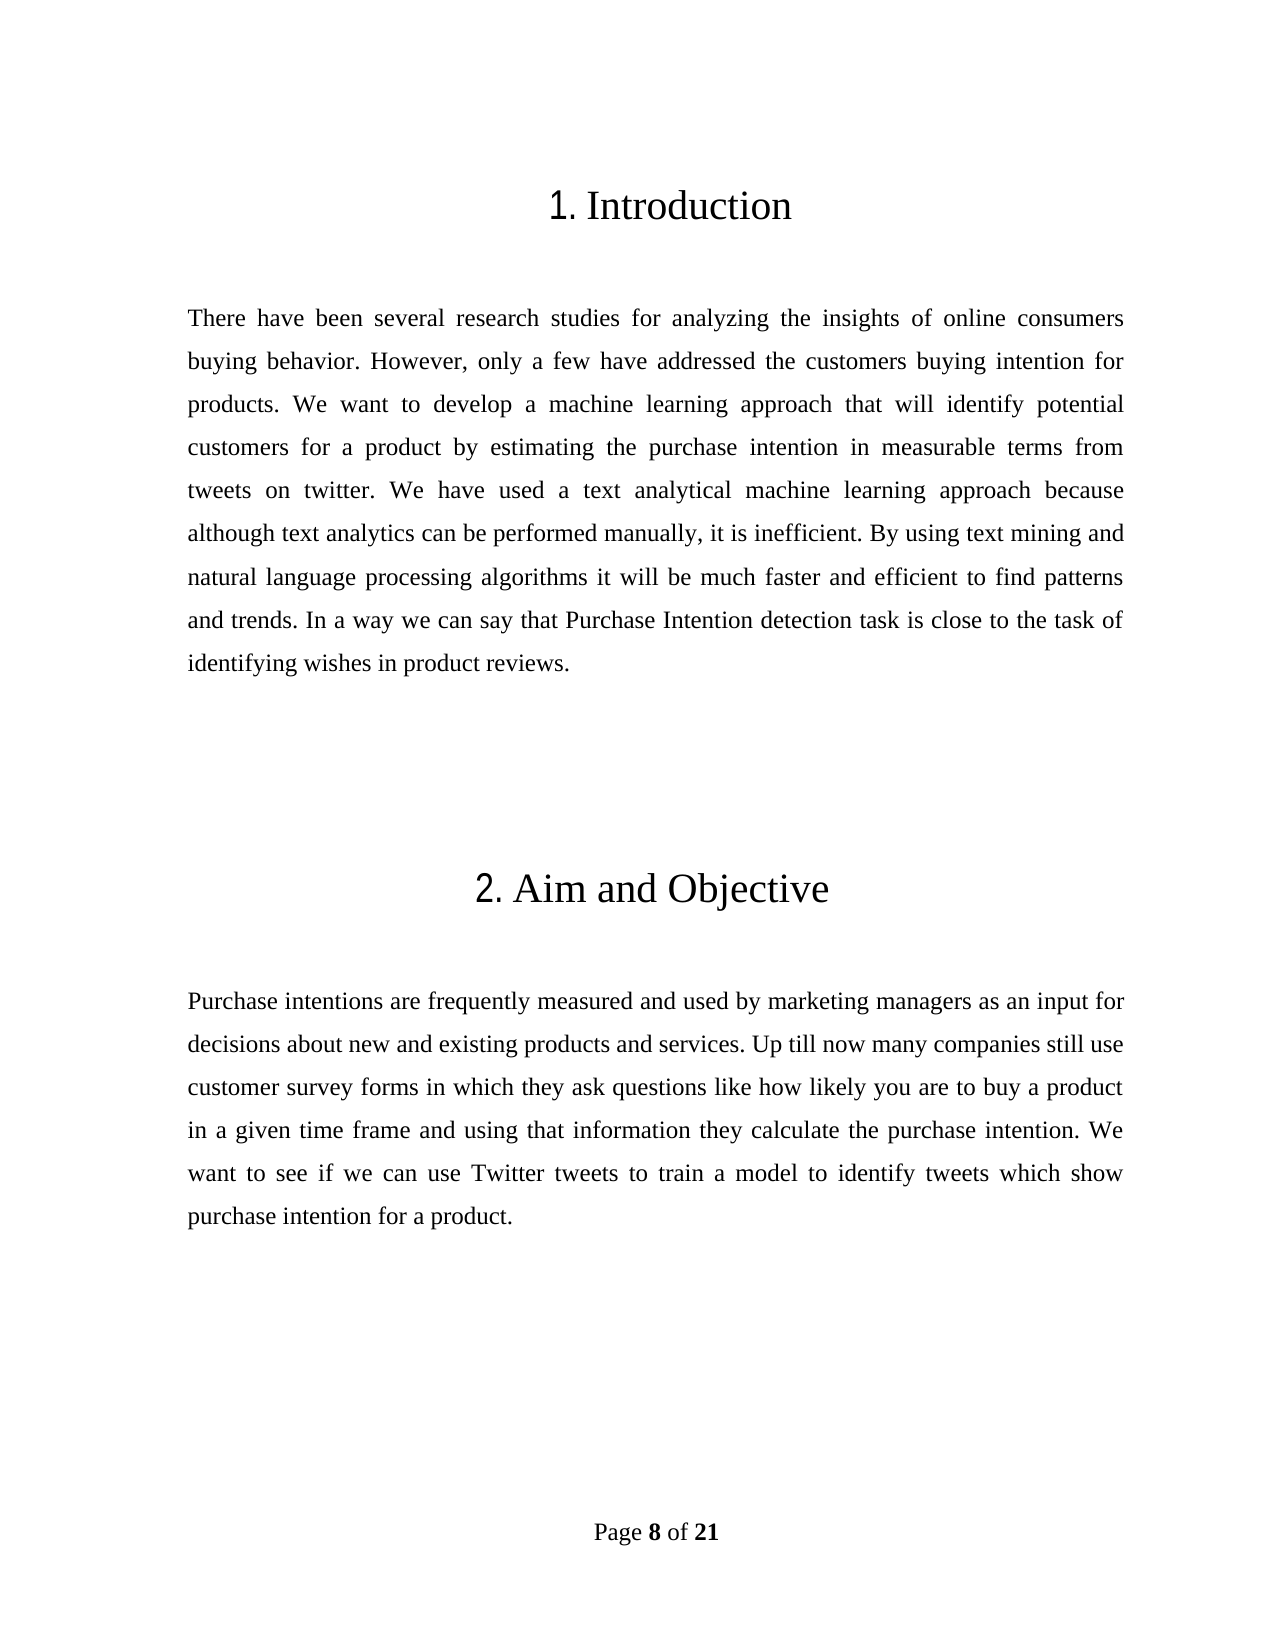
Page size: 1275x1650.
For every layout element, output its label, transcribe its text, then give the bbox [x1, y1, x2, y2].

text There have been several research studies for analyzing the insights of online consumers buying behavior. However, only a few have addressed the customers buying intention for products. We want to develop a machine learning approach that will identify potential customers for a product by estimating the purchase intention in measurable terms from tweets on twitter. We have used a text analytical machine learning approach because although text analytics can be performed manually, it is inefficient. By using text mining and natural language processing algorithms it will be much faster and efficient to find patterns and trends. In a way we can say that Purchase Intention detection task is close to the task of identifying wishes in product reviews. [187, 303, 1125, 677]
text Purchase intentions are frequently measured and used by marketing managers as an input for decisions about new and existing products and services. Up till now many companies still use customer survey forms in which they ask questions like how likely you are to buy a product in a given time frame and using that information they calculate the purchase intention. We want to see if we can use Twitter tweets to train a model to identify tweets which show purchase intention for a product. [187, 986, 1125, 1230]
list Introduction [549, 181, 1125, 229]
list Aim and Objective [475, 863, 1125, 911]
